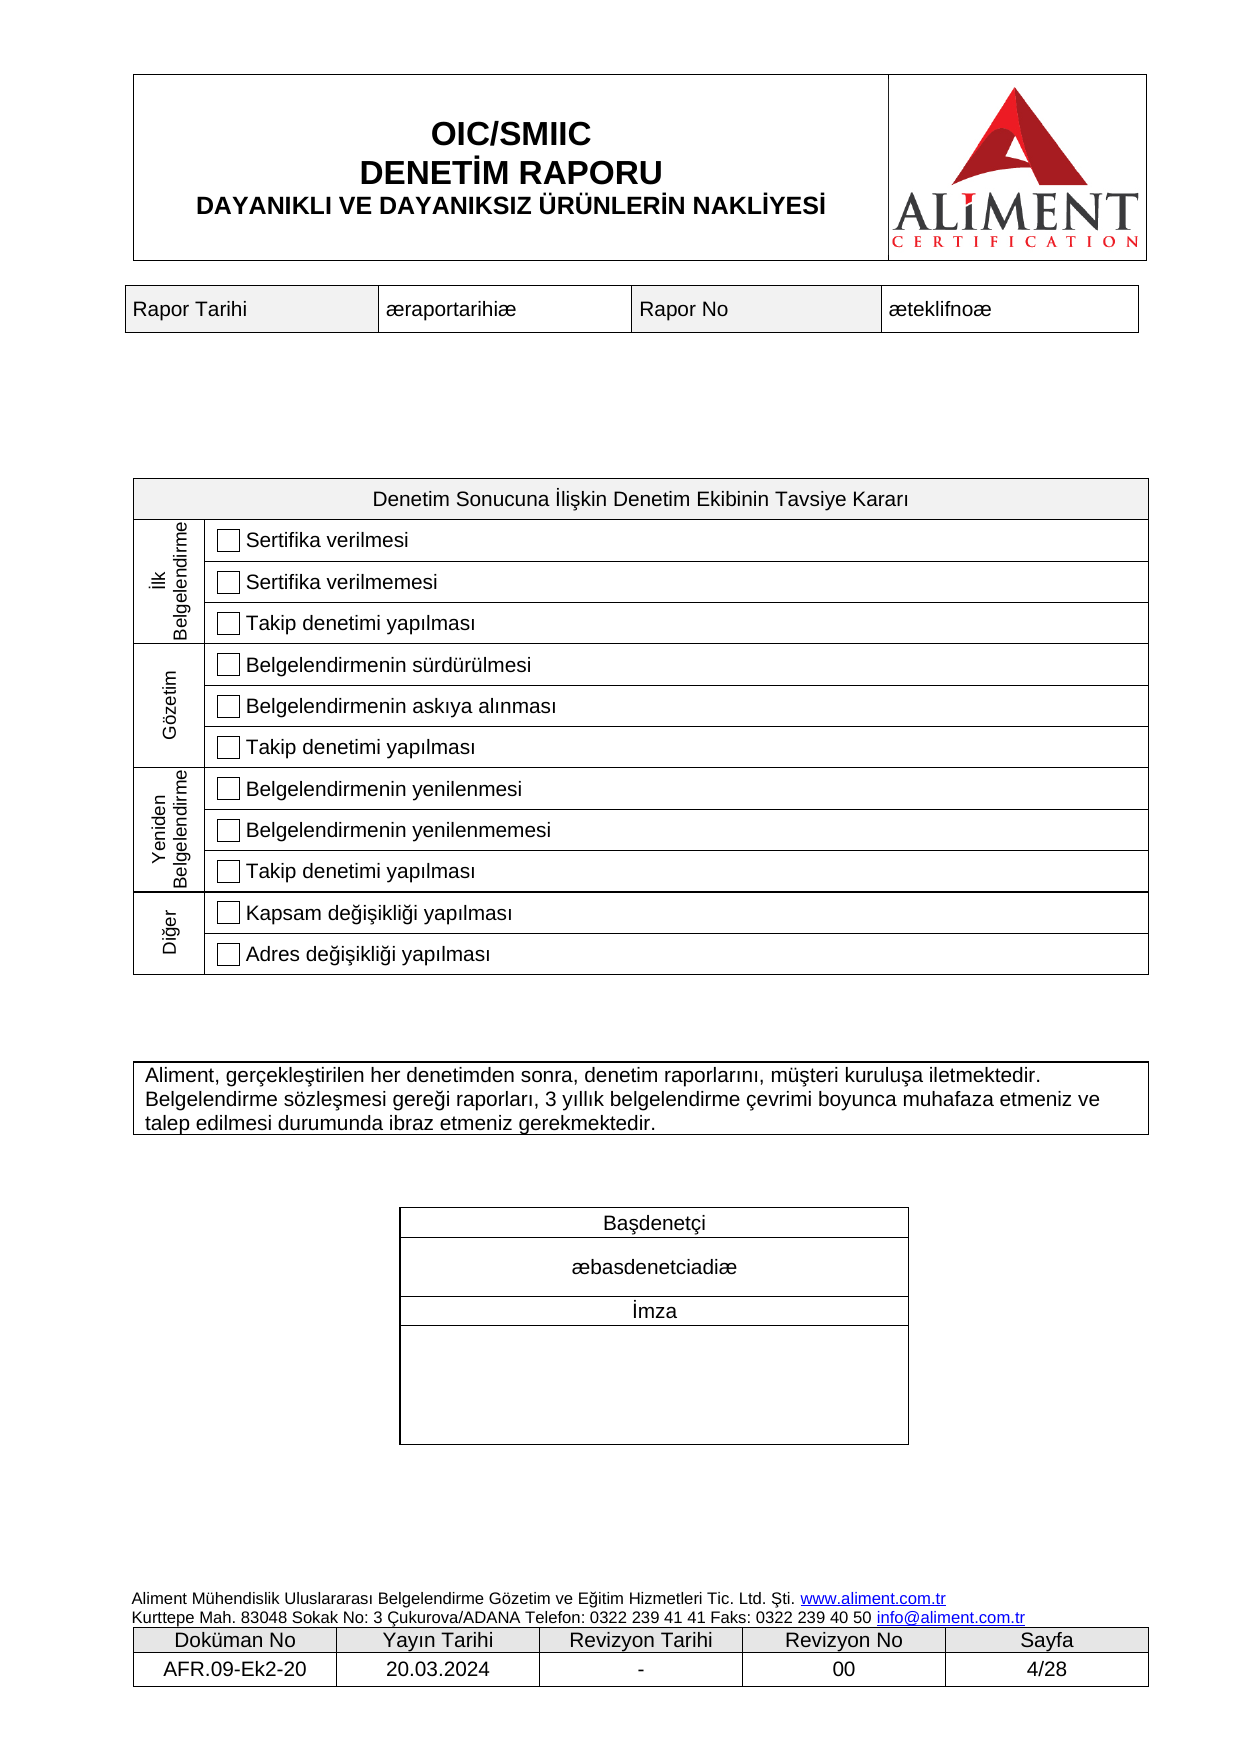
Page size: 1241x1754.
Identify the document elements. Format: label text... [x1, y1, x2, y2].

table_cell Takip denetimi yapılması [205, 603, 1148, 643]
table_cell Belgelendirmenin sürdürülmesi [205, 644, 1148, 684]
table_cell Takip denetimi yapılması [205, 727, 1148, 767]
table_cell Adres değişikliği yapılması [205, 934, 1148, 974]
table_header Denetim Sonucuna İlişkin Denetim Ekibinin Tavsiye Kararı [134, 479, 1148, 519]
picture [888, 79, 1142, 255]
table_cell æbasdenetciadiæ [401, 1238, 908, 1296]
table_cell Belgelendirmenin yenilenmemesi [205, 810, 1148, 850]
table_cell Diğer [134, 893, 204, 974]
table_cell Sertifika verilmesi [205, 520, 1148, 561]
table_cell İlk Belgelendirme [134, 520, 204, 643]
table_header Aliment, gerçekleştirilen her denetimden sonra, denetim raporlarını, müşteri kuruluşa iletmektedir. Belgelendirme sözleşmesi gereği raporları, 3 yıllık belgelendirme çevrimi boyunca muhafaza etmeniz ve talep edilmesi durumunda ibraz etmeniz gerekmektedir. [134, 1063, 1148, 1134]
table_cell Gözetim [134, 644, 204, 767]
table_cell Yeniden Belgelendirme [134, 768, 204, 891]
table_cell Takip denetimi yapılması [205, 851, 1148, 891]
table_cell İmza [401, 1297, 908, 1325]
table_cell Belgelendirmenin yenilenmesi [205, 768, 1148, 809]
table_cell [401, 1326, 908, 1443]
table_cell Belgelendirmenin askıya alınması [205, 686, 1148, 726]
table_cell Kapsam değişikliği yapılması [205, 893, 1148, 933]
table_cell Sertifika verilmemesi [205, 562, 1148, 602]
table_header Başdenetçi [401, 1208, 908, 1237]
